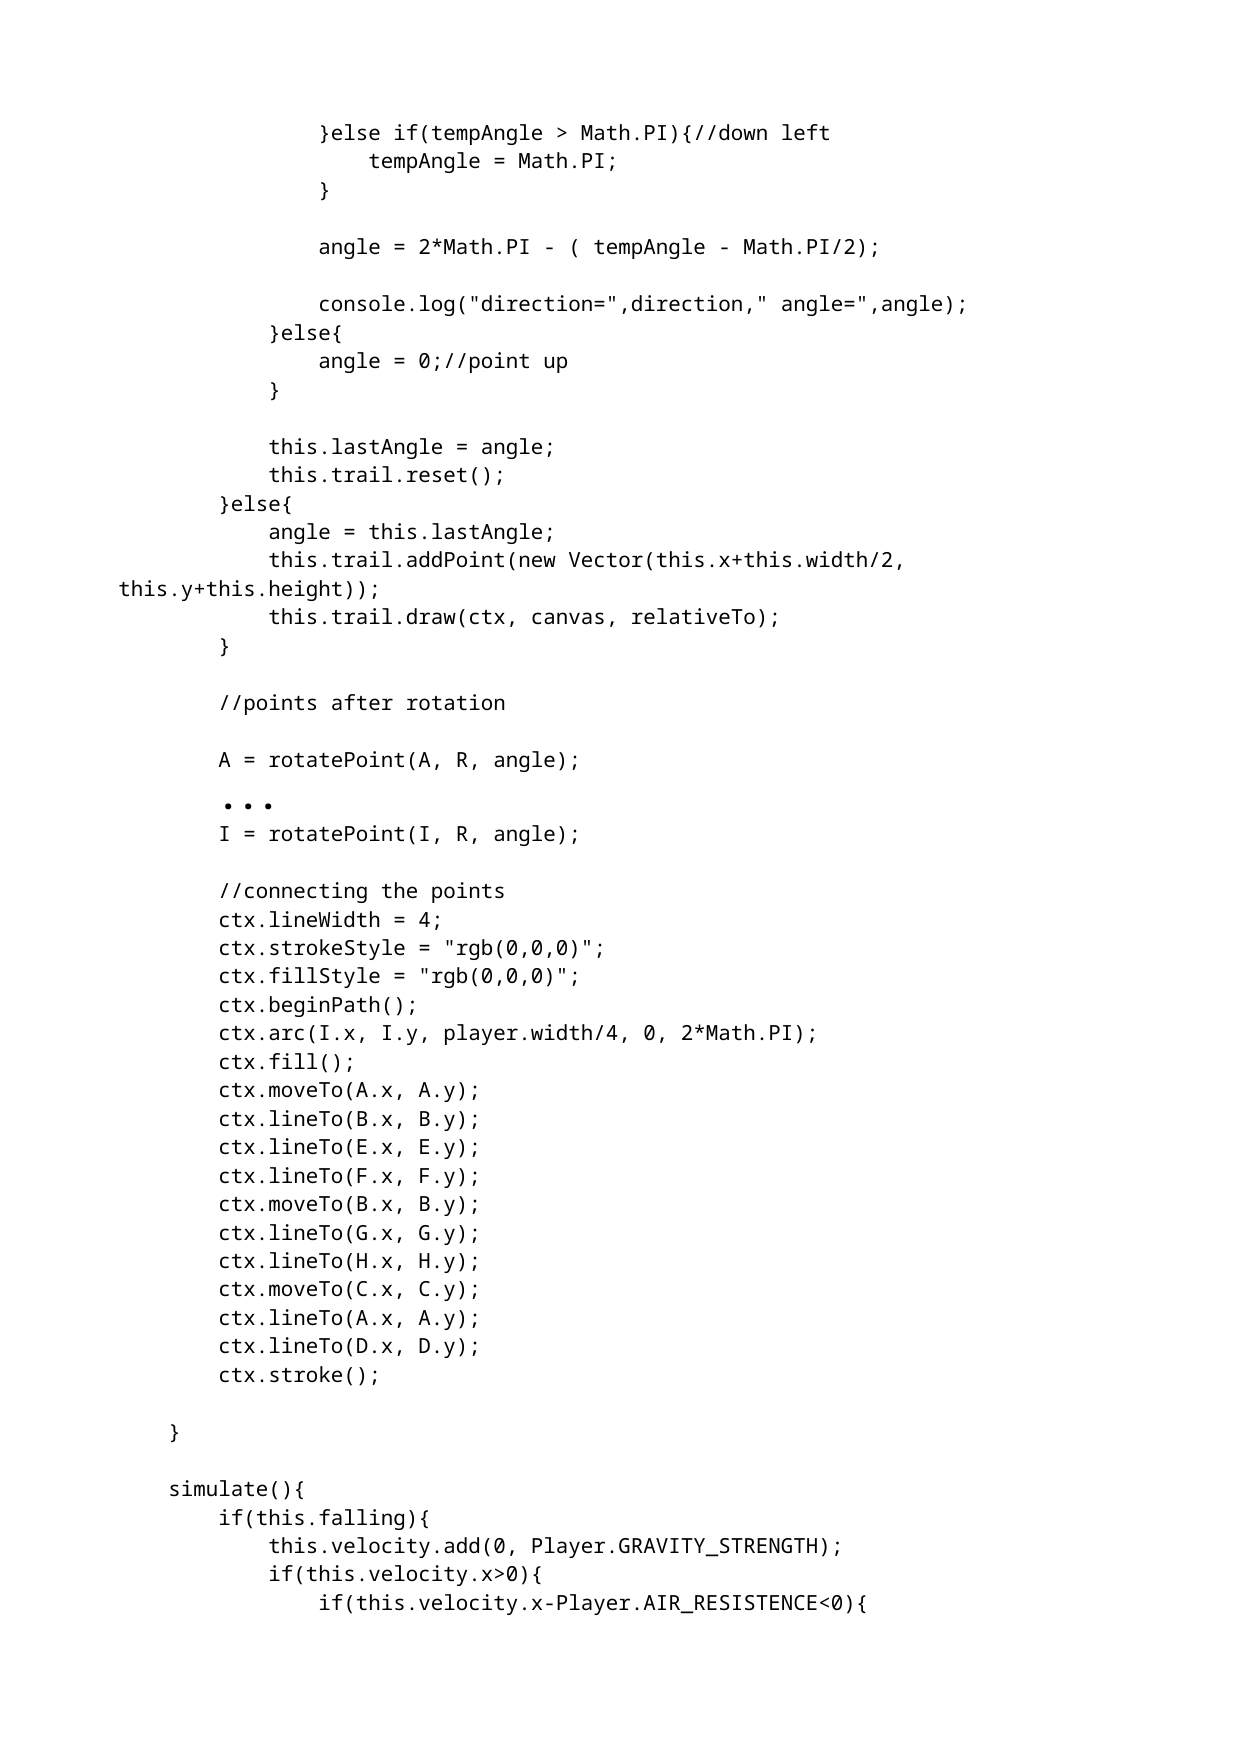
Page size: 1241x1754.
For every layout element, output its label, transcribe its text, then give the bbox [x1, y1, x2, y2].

text this.lastAngle = angle; [118, 432, 1122, 460]
text angle = 0;//point up [118, 346, 1122, 375]
text } [118, 1417, 1122, 1445]
text this.trail.addPoint(new Vector(this.x+this.width/2, this.y+this.height)); [118, 546, 1122, 602]
text ctx.lineTo(H.x, H.y); [118, 1246, 1122, 1274]
text ctx.fill(); [118, 1047, 1122, 1075]
text A = rotatePoint(A, R, angle); [118, 745, 1122, 774]
text ctx.lineWidth = 4; [118, 905, 1122, 933]
text ctx.lineTo(A.x, A.y); [118, 1303, 1122, 1331]
text ctx.fillStyle = "rgb(0,0,0)"; [118, 962, 1122, 990]
text ctx.stroke(); [118, 1360, 1122, 1388]
text ctx.lineTo(G.x, G.y); [118, 1218, 1122, 1246]
text ctx.lineTo(E.x, E.y); [118, 1132, 1122, 1161]
text this.trail.draw(ctx, canvas, relativeTo); [118, 602, 1122, 631]
text ctx.lineTo(F.x, F.y); [118, 1161, 1122, 1189]
text this.velocity.add(0, Player.GRAVITY_STRENGTH); [118, 1531, 1122, 1559]
text } [118, 631, 1122, 659]
text angle = 2*Math.PI - ( tempAngle - Math.PI/2); [118, 232, 1122, 261]
text ctx.lineTo(B.x, B.y); [118, 1104, 1122, 1132]
text ctx.moveTo(A.x, A.y); [118, 1075, 1122, 1104]
text } [118, 175, 1122, 203]
text if(this.falling){ [118, 1503, 1122, 1531]
text //points after rotation [118, 688, 1122, 717]
text ctx.moveTo(C.x, C.y); [118, 1274, 1122, 1303]
text }else{ [118, 318, 1122, 346]
text ctx.lineTo(D.x, D.y); [118, 1331, 1122, 1360]
text ctx.moveTo(B.x, B.y); [118, 1189, 1122, 1218]
text simulate(){ [118, 1474, 1122, 1503]
text if(this.velocity.x>0){ [118, 1559, 1122, 1588]
text tempAngle = Math.PI; [118, 147, 1122, 175]
text this.trail.reset(); [118, 460, 1122, 489]
text ... [118, 774, 1122, 819]
text if(this.velocity.x-Player.AIR_RESISTENCE<0){ [118, 1588, 1122, 1616]
text ctx.strokeStyle = "rgb(0,0,0)"; [118, 933, 1122, 962]
text } [118, 375, 1122, 403]
text I = rotatePoint(I, R, angle); [118, 819, 1122, 848]
text ctx.beginPath(); [118, 990, 1122, 1018]
text //connecting the points [118, 876, 1122, 905]
text console.log("direction=",direction," angle=",angle); [118, 289, 1122, 318]
text }else if(tempAngle > Math.PI){//down left [118, 118, 1122, 147]
text ctx.arc(I.x, I.y, player.width/4, 0, 2*Math.PI); [118, 1018, 1122, 1047]
text angle = this.lastAngle; [118, 517, 1122, 546]
text }else{ [118, 489, 1122, 517]
